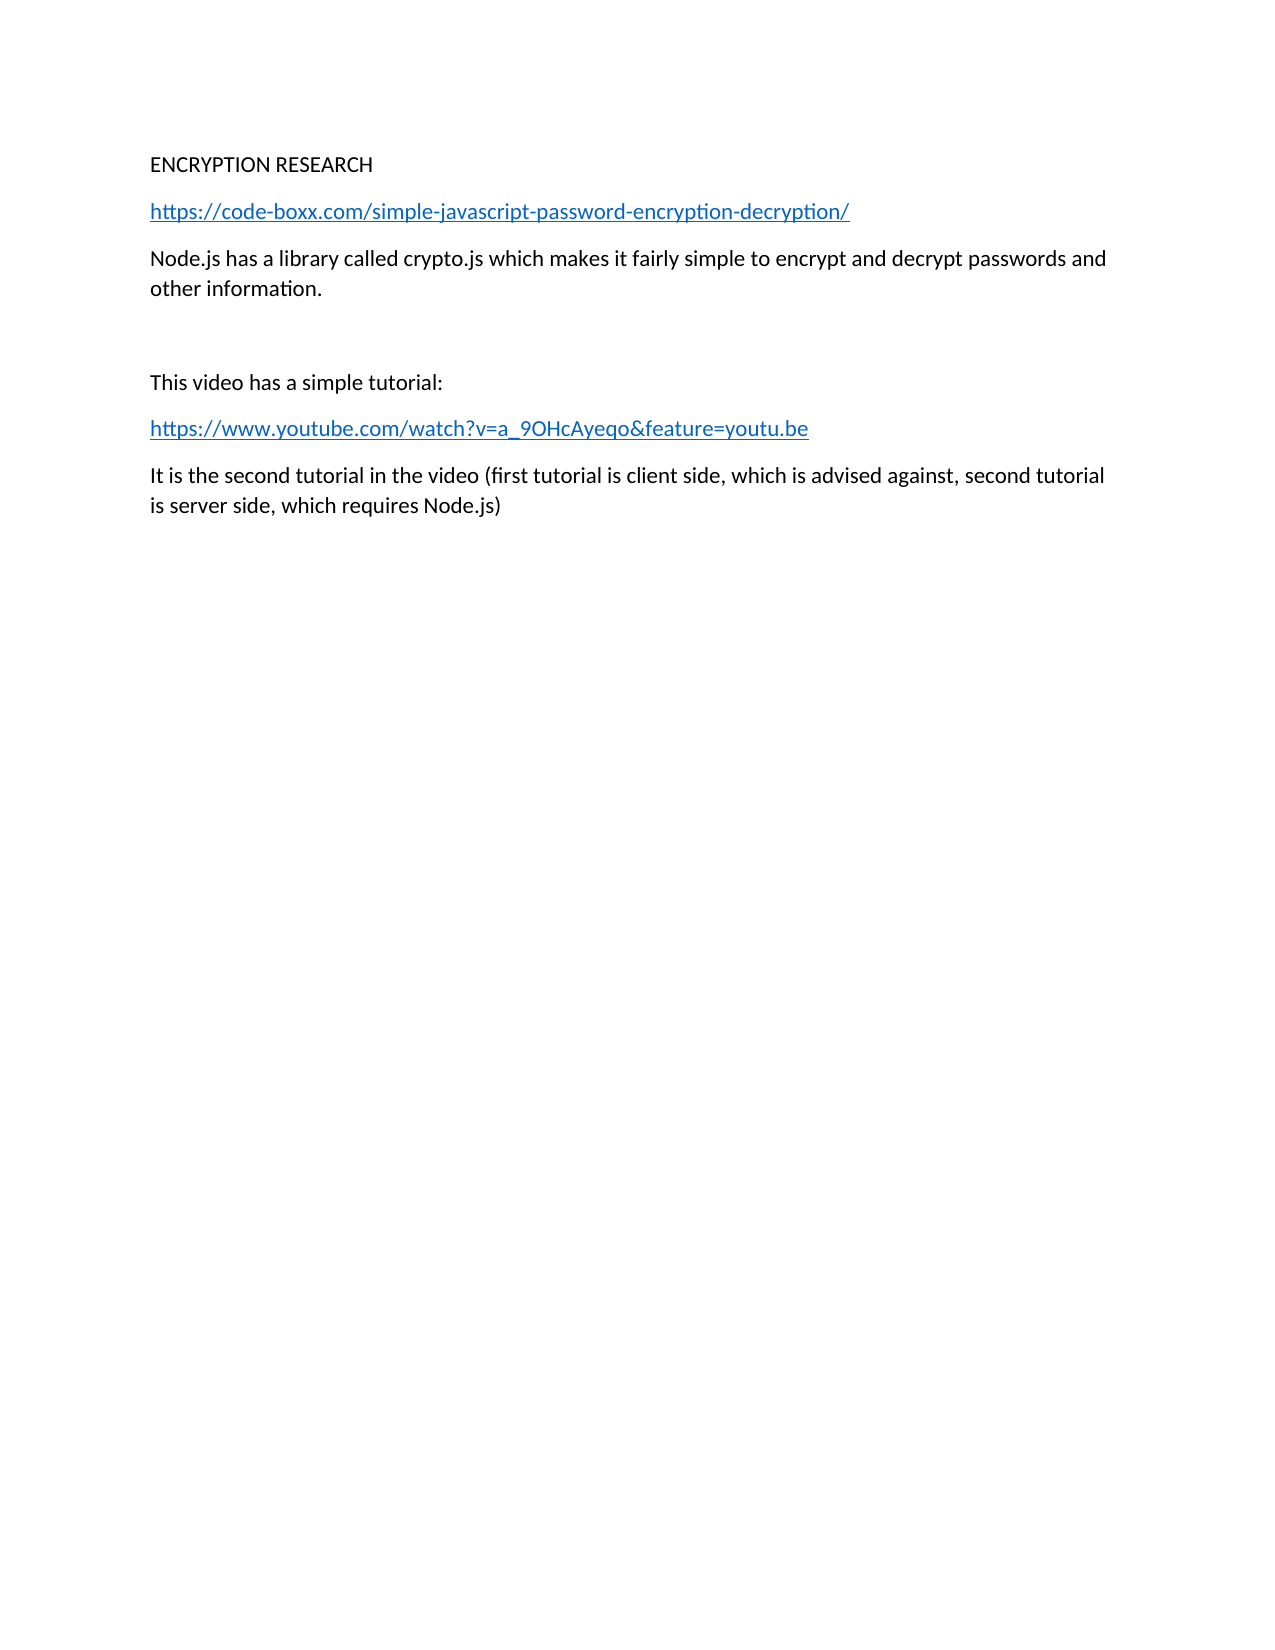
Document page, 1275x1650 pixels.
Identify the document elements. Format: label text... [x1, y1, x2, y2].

text ENCRYPTION RESEARCH [150, 150, 1125, 178]
text It is the second tutorial in the video (first tutorial is client side, which is advised against, second tutorial is server side, which requires Node.js) [150, 461, 1125, 520]
text https://code-boxx.com/simple-javascript-password-encryption-decryption/ [150, 197, 1125, 225]
text This video has a simple tutorial: [150, 368, 1125, 396]
text https://www.youtube.com/watch?v=a_9OHcAyeqo&feature=youtu.be [150, 414, 1125, 443]
text Node.js has a library called crypto.js which makes it fairly simple to encrypt and decrypt passwords and other information. [150, 244, 1125, 302]
